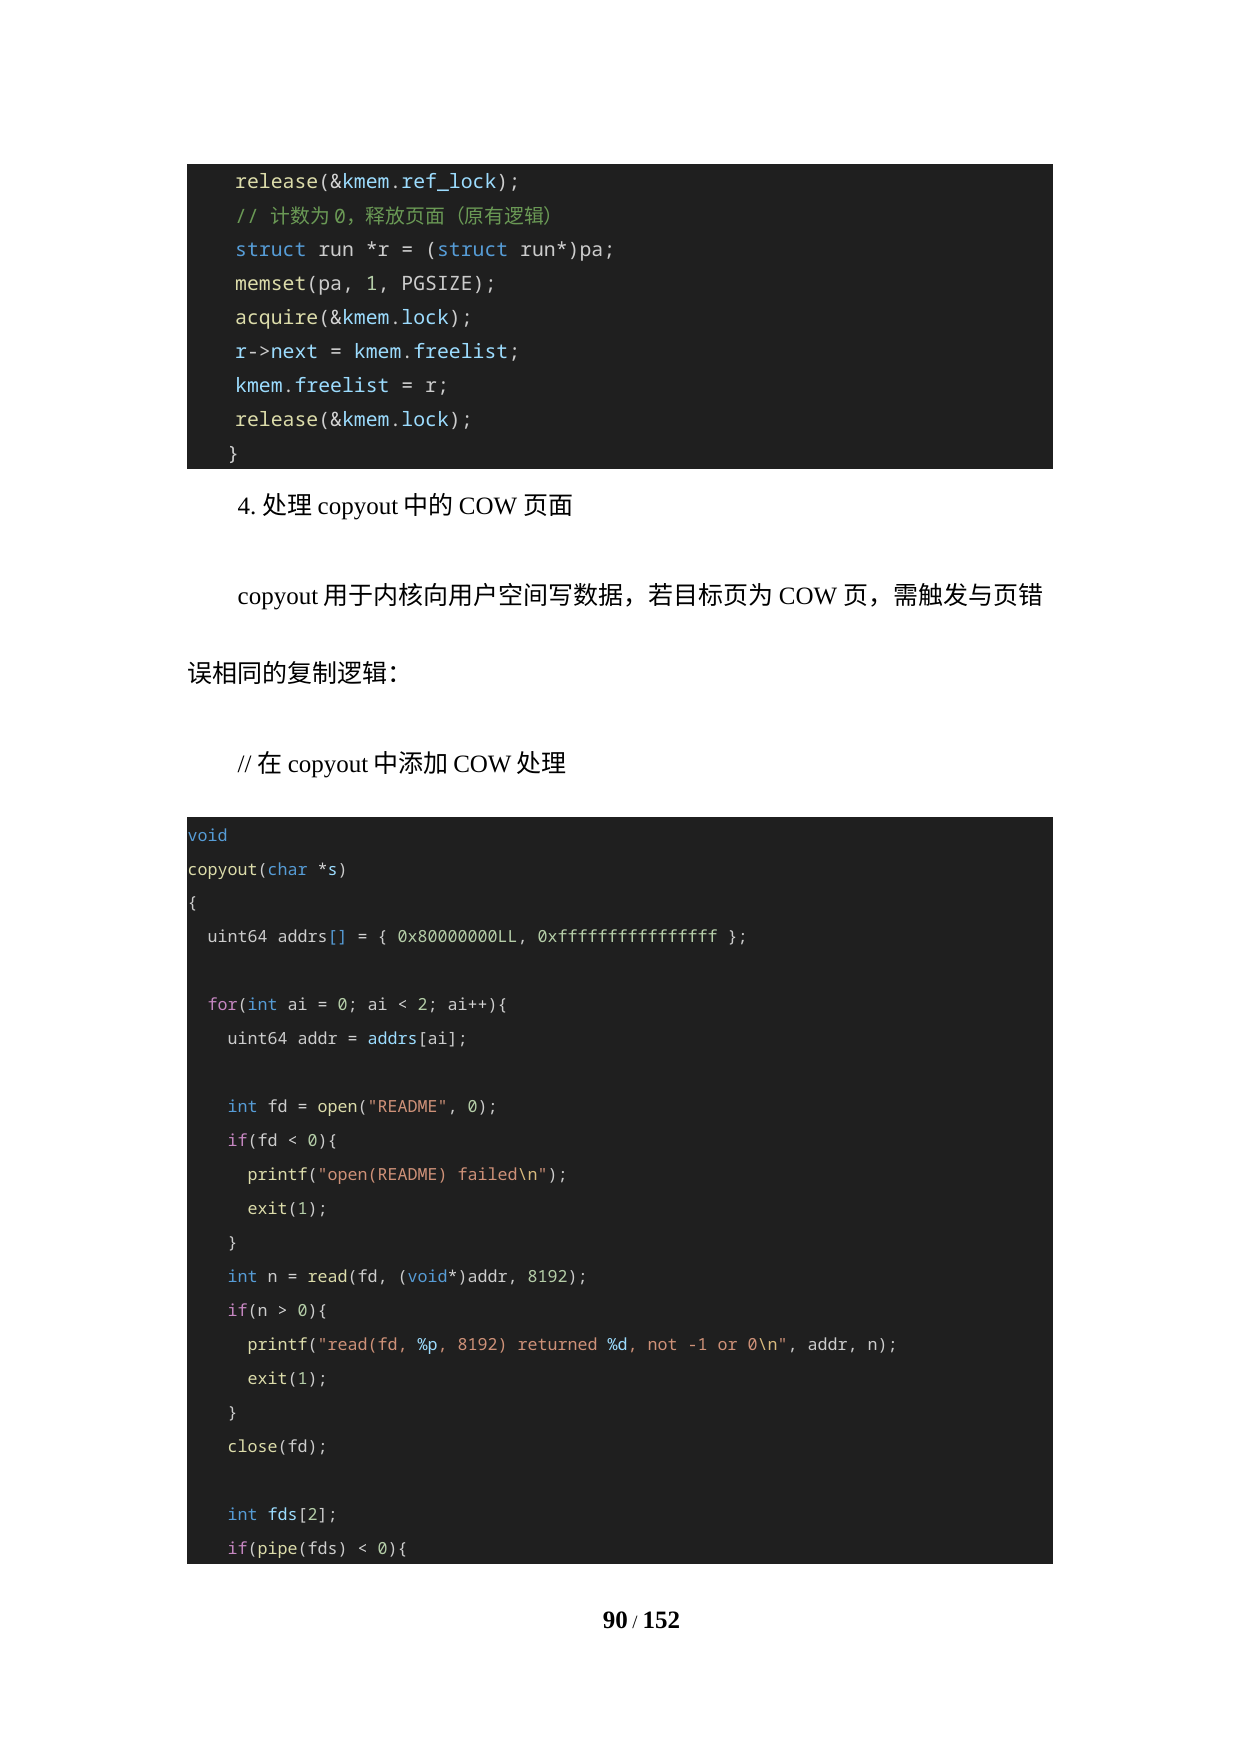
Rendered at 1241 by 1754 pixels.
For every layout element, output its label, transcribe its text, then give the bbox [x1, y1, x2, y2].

text } [187, 1225, 1053, 1259]
text copyout(char *s) [187, 851, 1053, 885]
text 4. 处理copyout中的 COW 页面 [187, 469, 1053, 537]
text exit(1); [187, 1361, 1053, 1395]
text } [187, 436, 1053, 469]
text if(fd < 0){ [187, 1123, 1053, 1157]
text if(pipe(fds) < 0){ [187, 1531, 1053, 1564]
text release(&kmem.ref_lock); [187, 164, 1053, 198]
text uint64 addrs[] = { 0x80000000LL, 0xffffffffffffffff }; [187, 919, 1053, 953]
text exit(1); [187, 1191, 1053, 1225]
text printf("open(README) failed\n"); [187, 1157, 1053, 1191]
text close(fd); [187, 1429, 1053, 1463]
text acquire(&kmem.lock); [187, 300, 1053, 334]
text int n = read(fd, (void*)addr, 8192); [187, 1259, 1053, 1293]
text // 在copyout中添加COW处理 [187, 727, 1053, 795]
text int fd = open("README", 0); [187, 1089, 1053, 1123]
text // 计数为0，释放页面（原有逻辑） [187, 198, 1053, 232]
text memset(pa, 1, PGSIZE); [187, 266, 1053, 300]
text uint64 addr = addrs[ai]; [187, 1021, 1053, 1055]
text } [187, 1395, 1053, 1429]
text kmem.freelist = r; [187, 368, 1053, 402]
text printf("read(fd, %p, 8192) returned %d, not -1 or 0\n", addr, n); [187, 1327, 1053, 1361]
text int fds[2]; [187, 1497, 1053, 1531]
text if(n > 0){ [187, 1293, 1053, 1327]
text { [187, 885, 1053, 919]
text void [187, 817, 1053, 851]
text release(&kmem.lock); [187, 402, 1053, 436]
text copyout用于内核向用户空间写数据，若目标页为 COW 页，需触发与页错误相同的复制逻辑： [187, 559, 1053, 705]
text r->next = kmem.freelist; [187, 334, 1053, 368]
text for(int ai = 0; ai < 2; ai++){ [187, 987, 1053, 1021]
text struct run *r = (struct run*)pa; [187, 232, 1053, 266]
